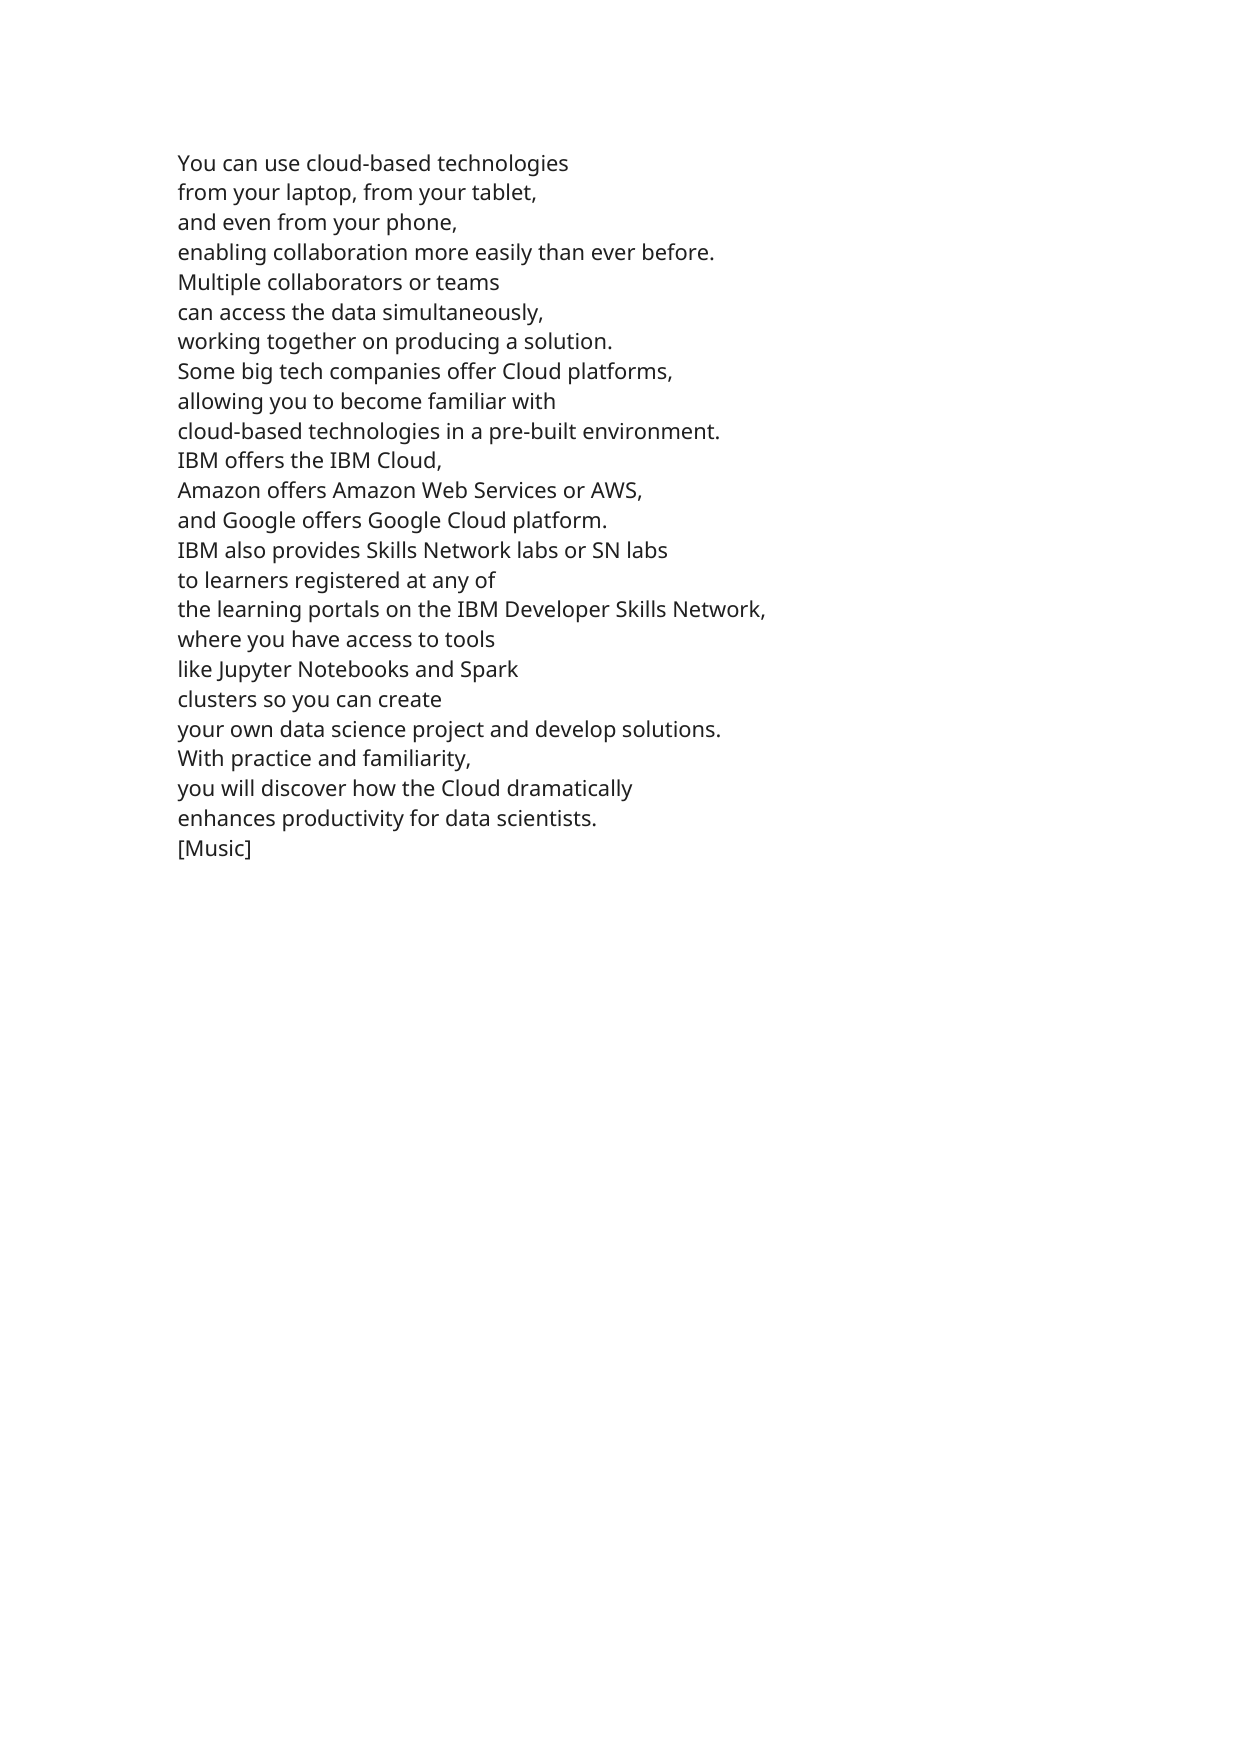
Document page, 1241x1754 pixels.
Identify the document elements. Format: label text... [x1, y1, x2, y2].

text the learning portals on the IBM Developer Skills Network, [177, 594, 1063, 624]
text working together on producing a solution. [177, 326, 1063, 356]
text enabling collaboration more easily than ever before. [177, 237, 1063, 267]
text from your laptop, from your tablet, [177, 177, 1063, 207]
text to learners registered at any of [177, 565, 1063, 594]
text [Music] [177, 833, 1063, 863]
text cloud-based technologies in a pre-built environment. [177, 416, 1063, 446]
text You can use cloud-based technologies [177, 148, 1063, 177]
text With practice and familiarity, [177, 743, 1063, 773]
text Some big tech companies offer Cloud platforms, [177, 356, 1063, 386]
text IBM also provides Skills Network labs or SN labs [177, 535, 1063, 565]
text clusters so you can create [177, 684, 1063, 714]
text you will discover how the Cloud dramatically [177, 773, 1063, 803]
text where you have access to tools [177, 624, 1063, 654]
text enhances productivity for data scientists. [177, 803, 1063, 833]
text IBM offers the IBM Cloud, [177, 446, 1063, 475]
text and Google offers Google Cloud platform. [177, 505, 1063, 535]
text allowing you to become familiar with [177, 386, 1063, 416]
text Multiple collaborators or teams [177, 267, 1063, 297]
text your own data science project and develop solutions. [177, 714, 1063, 743]
text can access the data simultaneously, [177, 297, 1063, 326]
text Amazon offers Amazon Web Services or AWS, [177, 475, 1063, 505]
text and even from your phone, [177, 207, 1063, 237]
text like Jupyter Notebooks and Spark [177, 654, 1063, 684]
